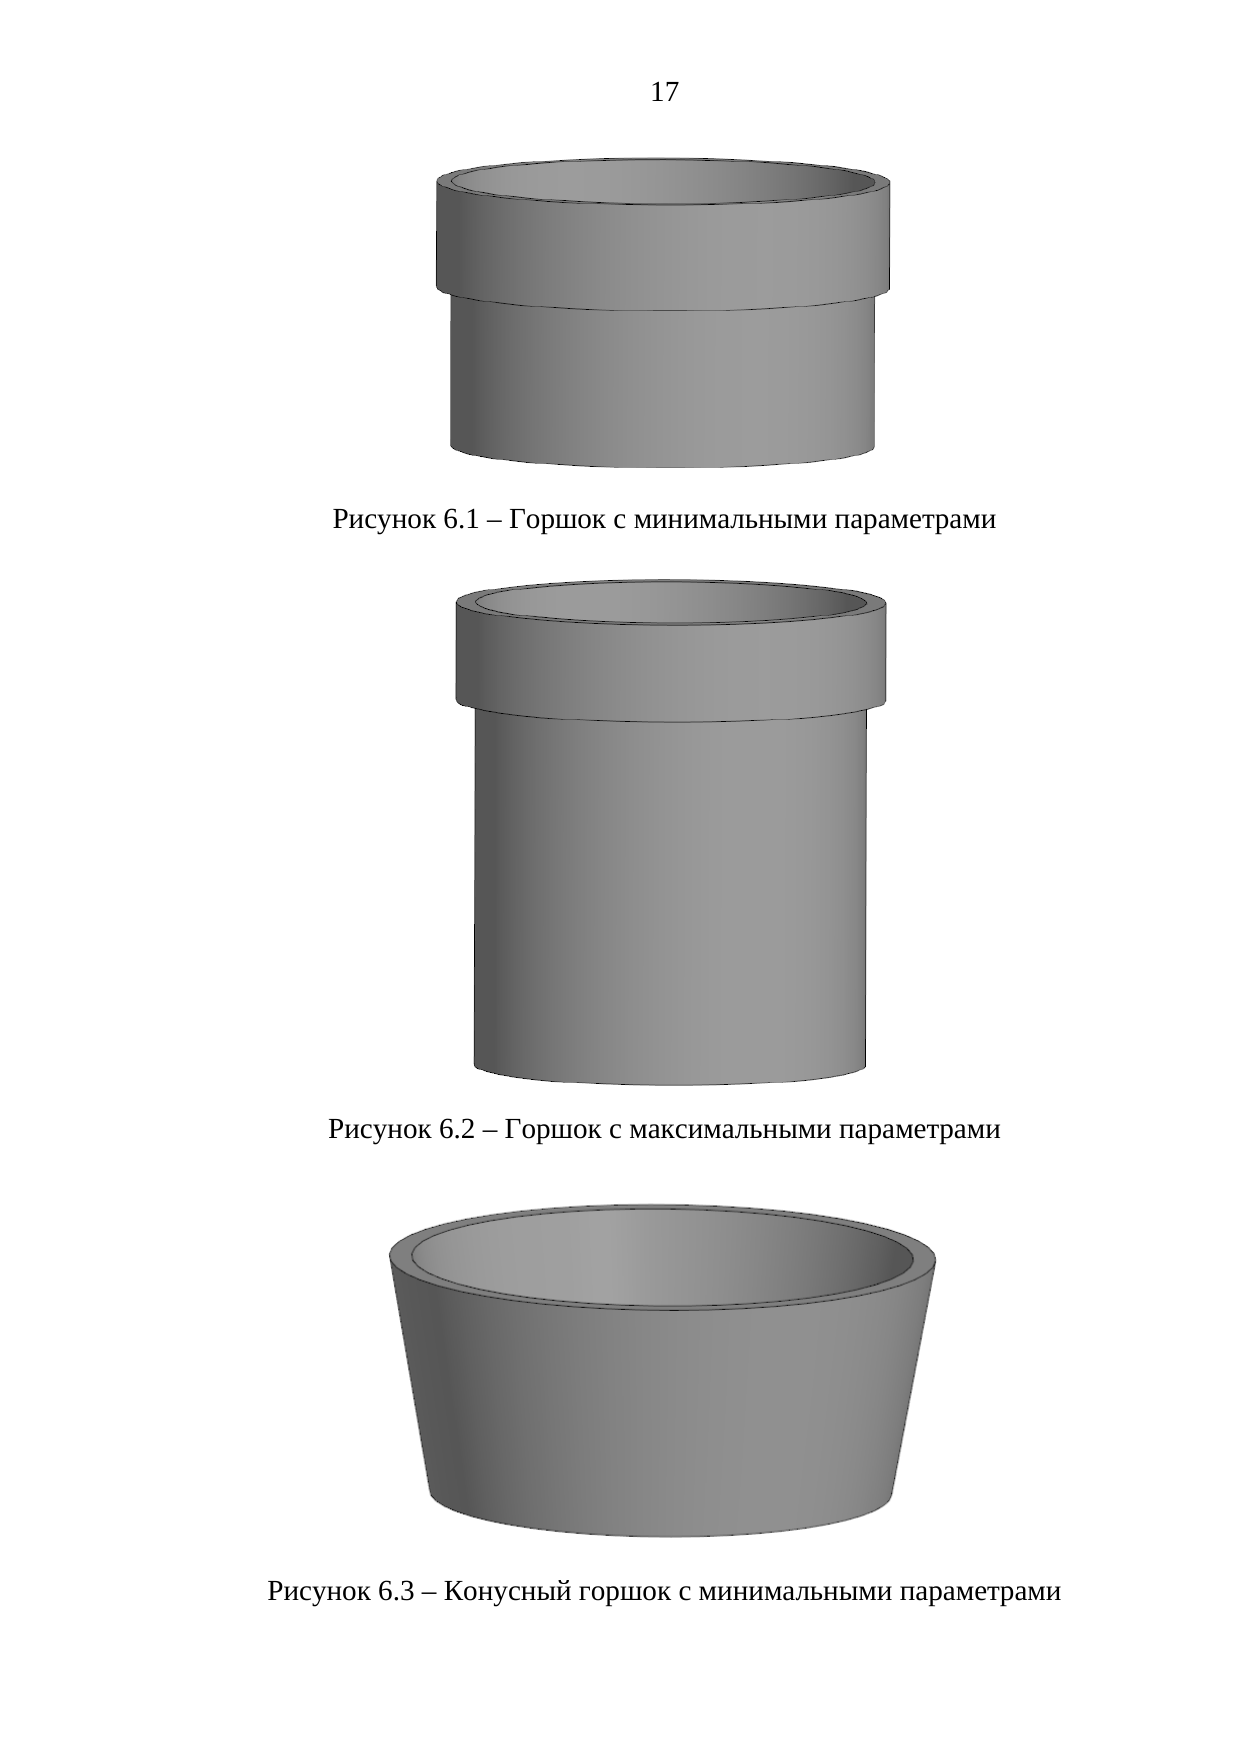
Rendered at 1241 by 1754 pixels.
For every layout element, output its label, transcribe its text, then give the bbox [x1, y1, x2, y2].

picture [432, 551, 897, 1095]
text Рисунок 6.3 – Конусный горшок с минимальными параметрами [177, 1573, 1152, 1606]
text Рисунок 6.2 – Горшок с максимальными параметрами [177, 1112, 1152, 1145]
picture [421, 140, 908, 485]
text Рисунок 6.1 – Горшок с минимальными параметрами [177, 501, 1152, 535]
picture [372, 1161, 956, 1556]
